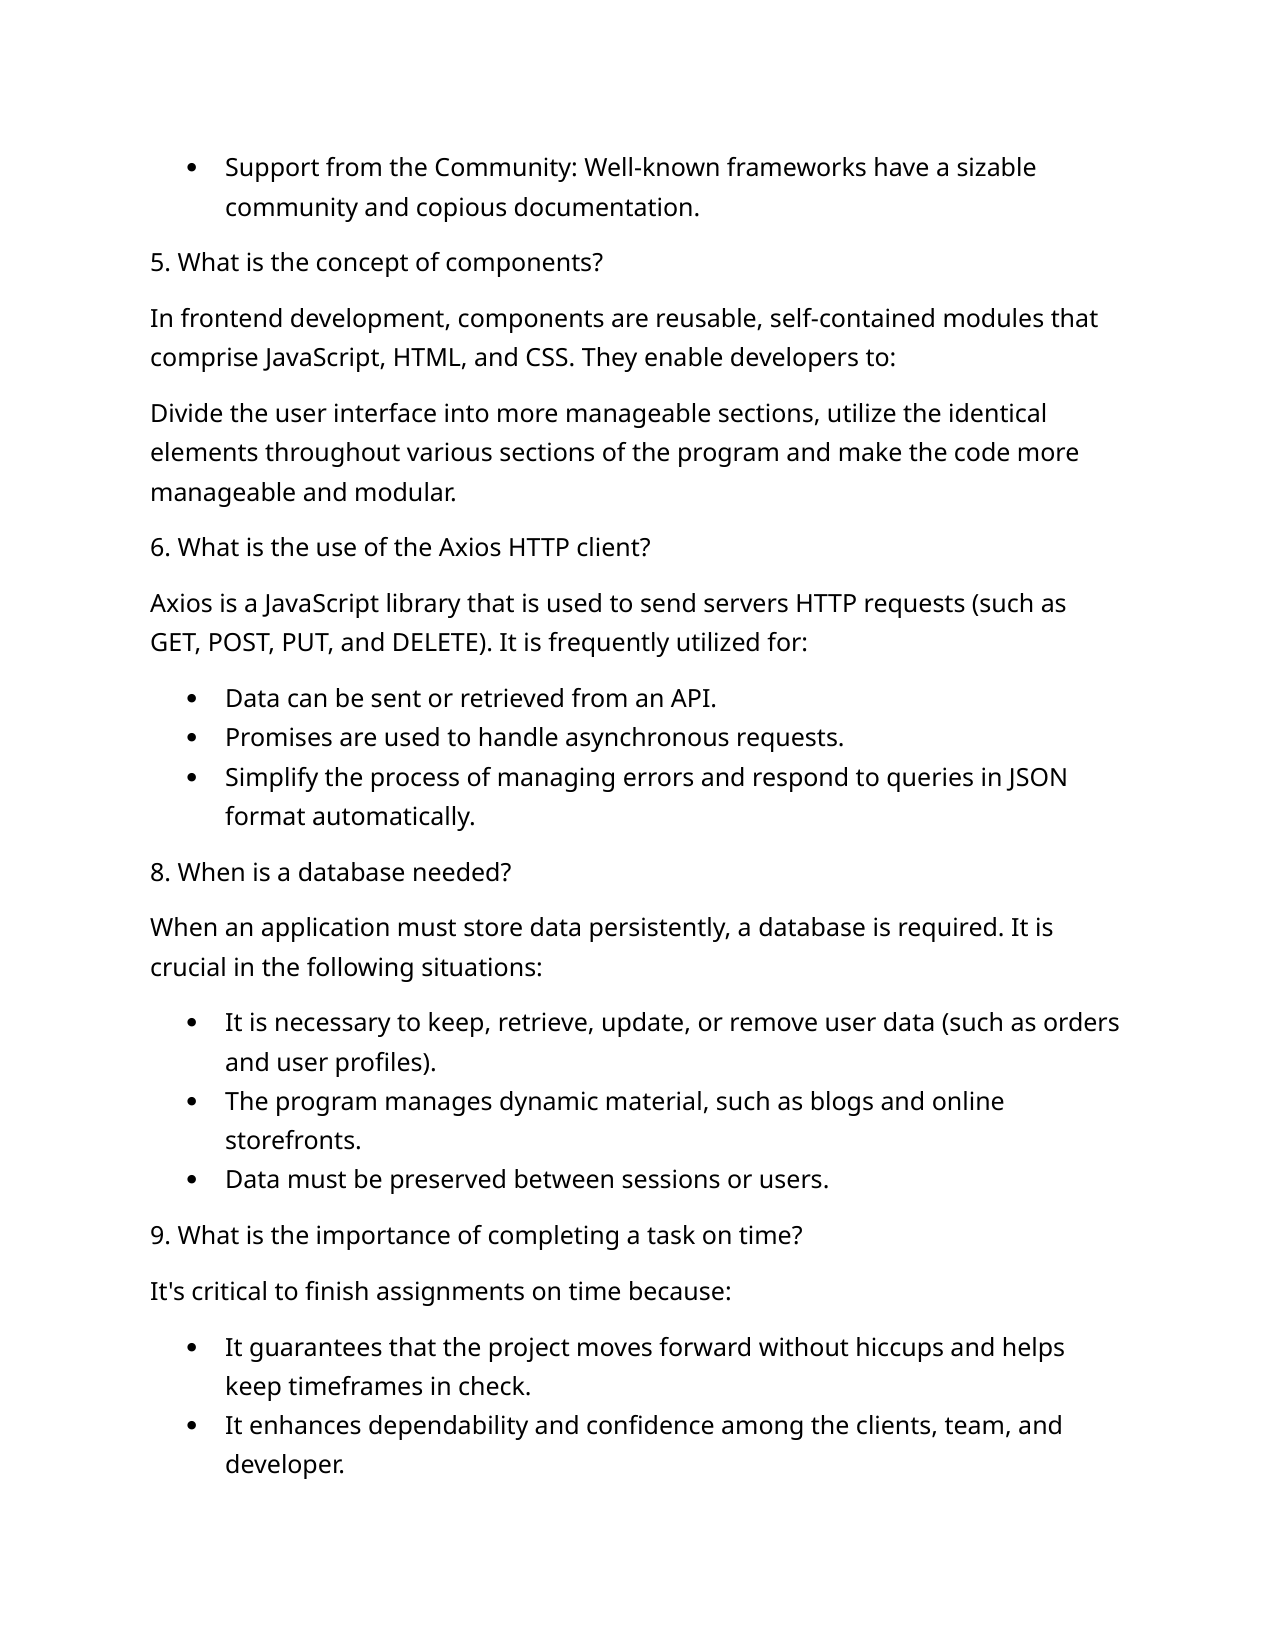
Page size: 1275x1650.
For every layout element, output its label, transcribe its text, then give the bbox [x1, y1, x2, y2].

list It enhances dependability and confidence among the clients, team, and developer. [187, 1407, 1125, 1481]
list Data can be sent or retrieved from an API. [187, 681, 1125, 715]
text In frontend development, components are reusable, self-contained modules that comprise JavaScript, HTML, and CSS. They enable developers to: [150, 301, 1125, 374]
list Simplify the process of managing errors and respond to queries in JSON format automatically. [187, 759, 1125, 832]
text It's critical to finish assignments on time because: [150, 1273, 1125, 1307]
text Axios is a JavaScript library that is used to send servers HTTP requests (such as GET, POST, PUT, and DELETE). It is frequently utilized for: [150, 586, 1125, 659]
list It guarantees that the project moves forward without hiccups and helps keep timeframes in check. [187, 1329, 1125, 1402]
text When an application must store data persistently, a database is required. It is crucial in the following situations: [150, 910, 1125, 983]
text 5. What is the concept of components? [150, 245, 1125, 279]
list Support from the Community: Well-known frameworks have a sizable community and copious documentation. [187, 150, 1125, 223]
list The program manages dynamic material, such as blogs and online storefronts. [187, 1083, 1125, 1157]
text 8. When is a database needed? [150, 854, 1125, 888]
text 9. What is the importance of completing a task on time? [150, 1217, 1125, 1252]
list It is necessary to keep, retrieve, update, or remove user data (such as orders and user profiles). [187, 1005, 1125, 1078]
text 6. What is the use of the Axios HTTP client? [150, 530, 1125, 564]
list Promises are used to handle asynchronous requests. [187, 720, 1125, 754]
text Divide the user interface into more manageable sections, utilize the identical elements throughout various sections of the program and make the code more manageable and modular. [150, 396, 1125, 508]
list Data must be preserved between sessions or users. [187, 1162, 1125, 1196]
